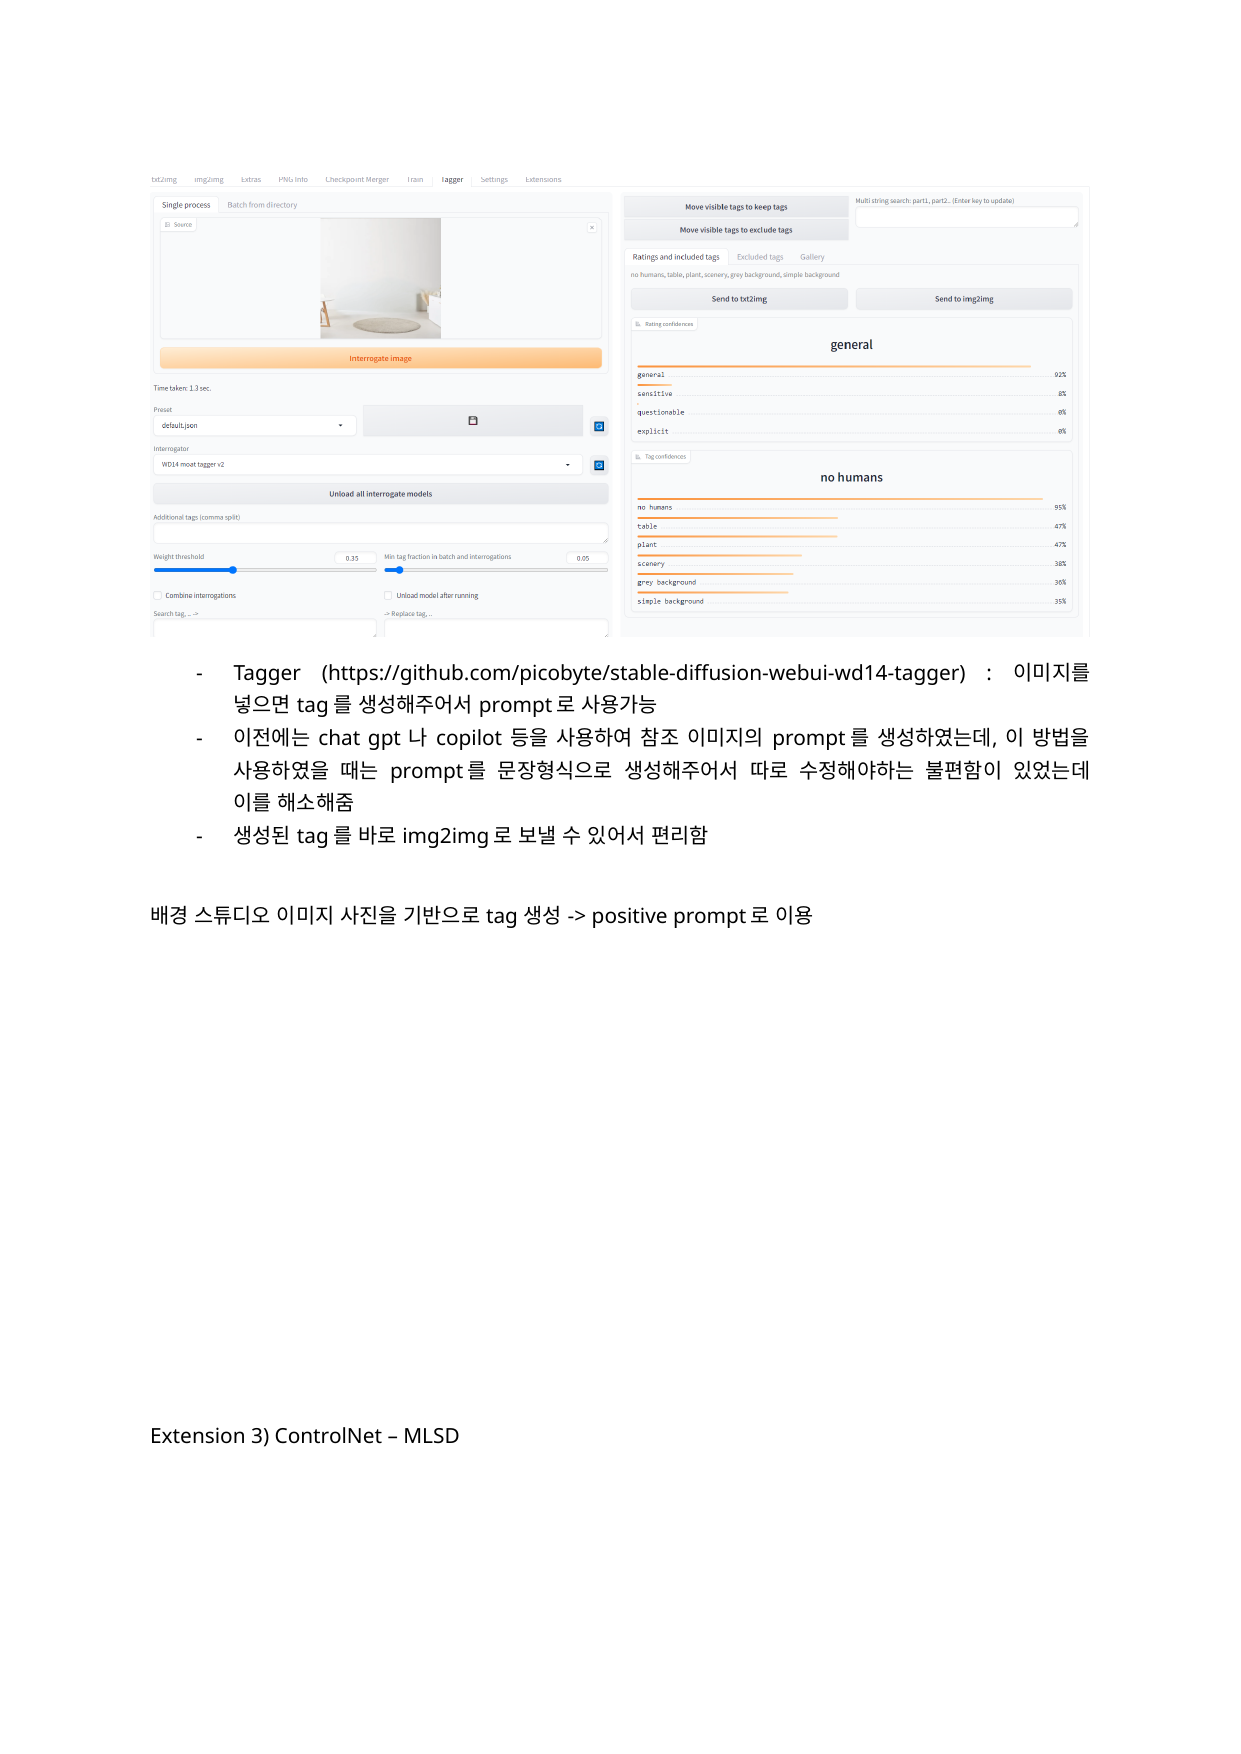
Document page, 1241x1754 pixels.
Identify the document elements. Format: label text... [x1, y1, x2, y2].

list 생성된 tag를 바로 img2img로 보낼 수 있어서 편리함 [196, 819, 1090, 849]
list 이전에는 chat gpt 나 copilot 등을 사용하여 참조 이미지의 prompt를 생성하였는데, 이 방법을 사용하였을 때는 prompt를 문장형식으로 생성해주어서 따로 수정해야하는 불편함이 있었는데 이를 해소해줌 [196, 721, 1090, 817]
text Extension 3) ControlNet – MLSD [150, 1421, 1090, 1450]
text 배경 스튜디오 이미지 사진을 기반으로 tag 생성 -> positive prompt로 이용 [150, 899, 1090, 929]
list Tagger (https://github.com/picobyte/stable-diffusion-webui-wd14-tagger) : 이미지를 넣으면 tag를 생성해주어서 prompt로 사용가능 [196, 656, 1090, 719]
picture [150, 177, 1091, 637]
